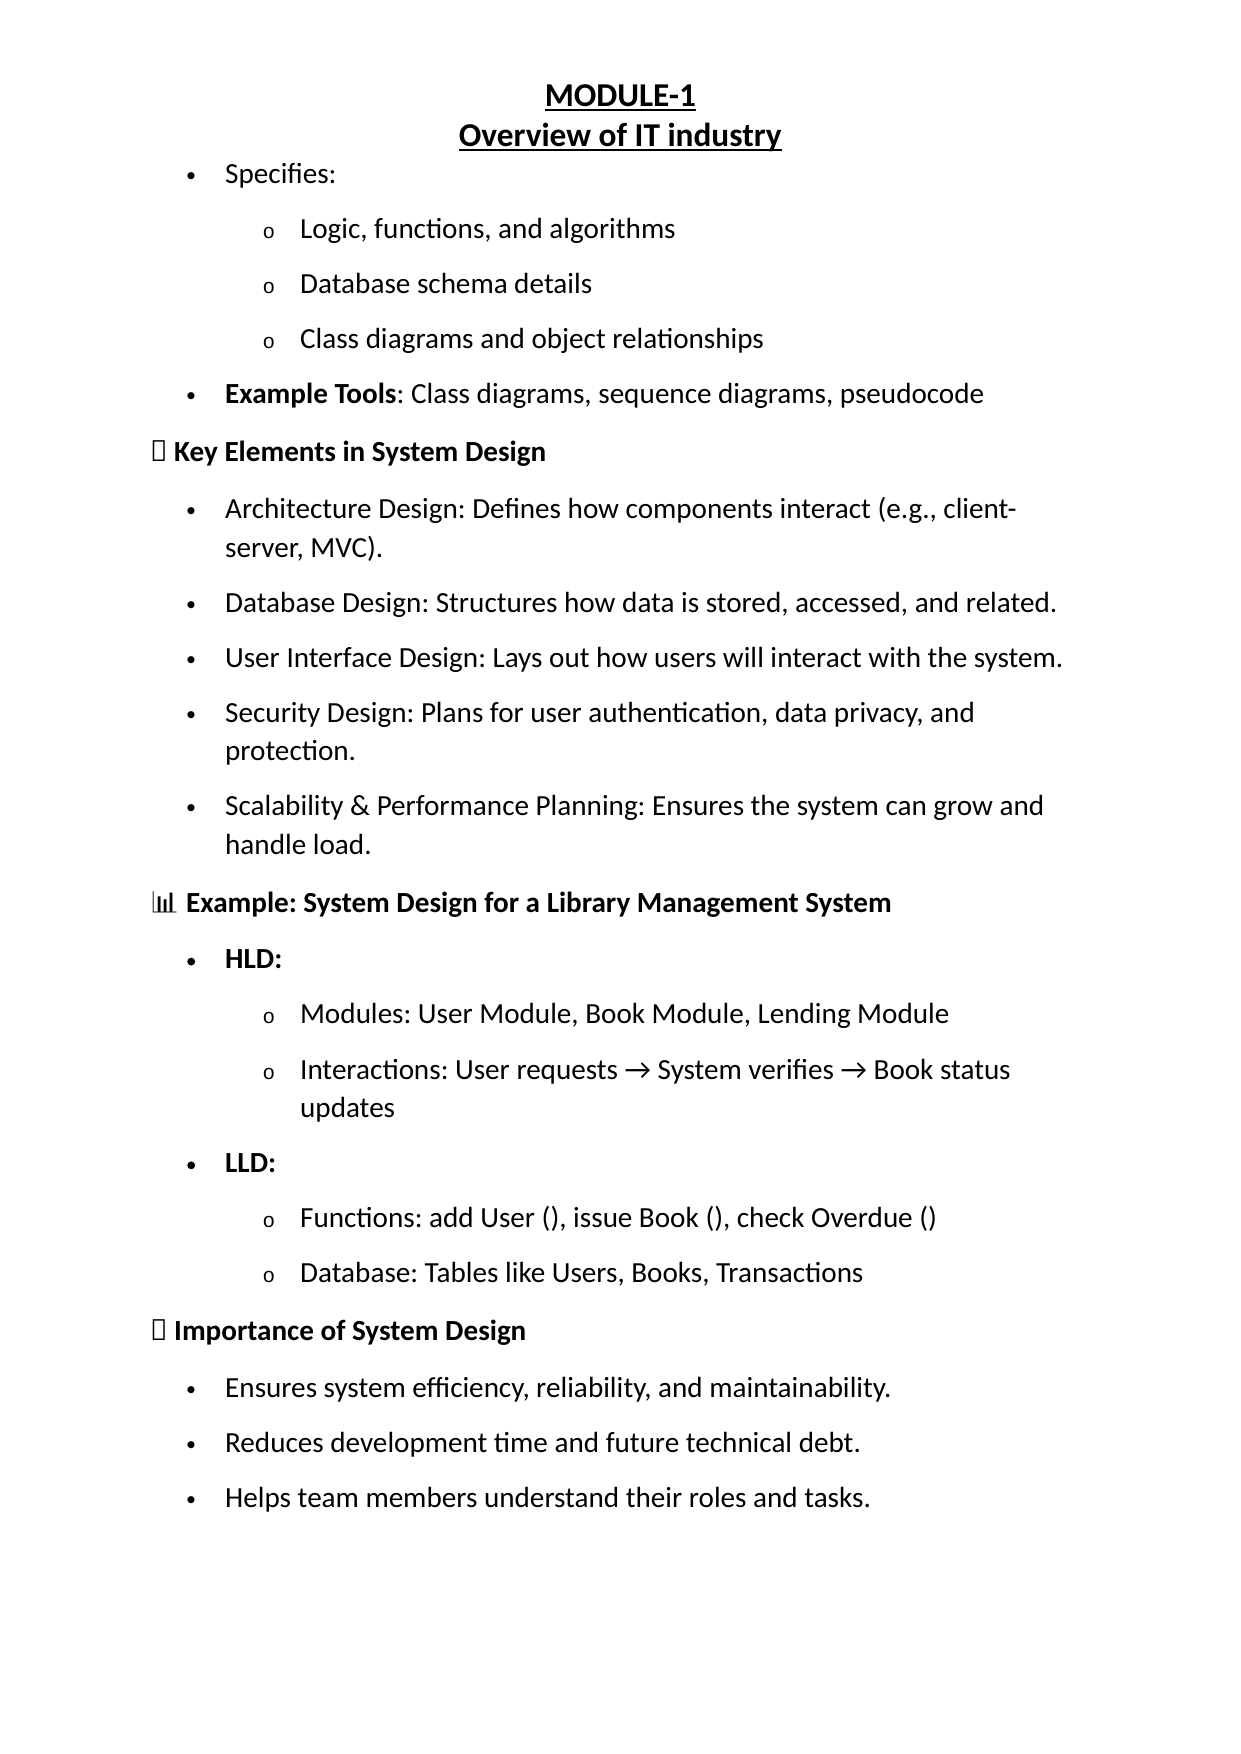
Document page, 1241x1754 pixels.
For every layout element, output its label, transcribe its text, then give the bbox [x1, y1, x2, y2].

text 🎯 Importance of System Design [150, 1309, 1090, 1349]
list Functions: add User (), issue Book (), check Overdue () [262, 1199, 1090, 1235]
list Ensures system efficiency, reliability, and maintainability. [187, 1369, 1090, 1405]
list Helps team members understand their roles and tasks. [187, 1479, 1090, 1515]
list Example Tools: Class diagrams, sequence diagrams, pseudocode [187, 376, 1090, 411]
list HLD: [187, 941, 1090, 976]
list Modules: User Module, Book Module, Lending Module [262, 996, 1090, 1031]
list User Interface Design: Lays out how users will interact with the system. [187, 639, 1090, 674]
list Specifies: [187, 155, 1090, 191]
list Reduces development time and future technical debt. [187, 1424, 1090, 1460]
text 📊 Example: System Design for a Library Management System [150, 881, 1090, 921]
list Scalability & Performance Planning: Ensures the system can grow and handle load. [187, 787, 1090, 862]
list Class diagrams and object relationships [262, 321, 1090, 356]
list Database: Tables like Users, Books, Transactions [262, 1254, 1090, 1290]
list Interactions: User requests → System verifies → Book status updates [262, 1051, 1090, 1125]
list Architecture Design: Defines how components interact (e.g., client-server, MVC). [187, 490, 1090, 564]
list LLD: [187, 1144, 1090, 1180]
list Security Design: Plans for user authentication, data privacy, and protection. [187, 694, 1090, 768]
list Database schema details [262, 265, 1090, 301]
list Logic, functions, and algorithms [262, 210, 1090, 246]
text 🧩 Key Elements in System Design [150, 431, 1090, 470]
list Database Design: Structures how data is stored, accessed, and related. [187, 584, 1090, 619]
